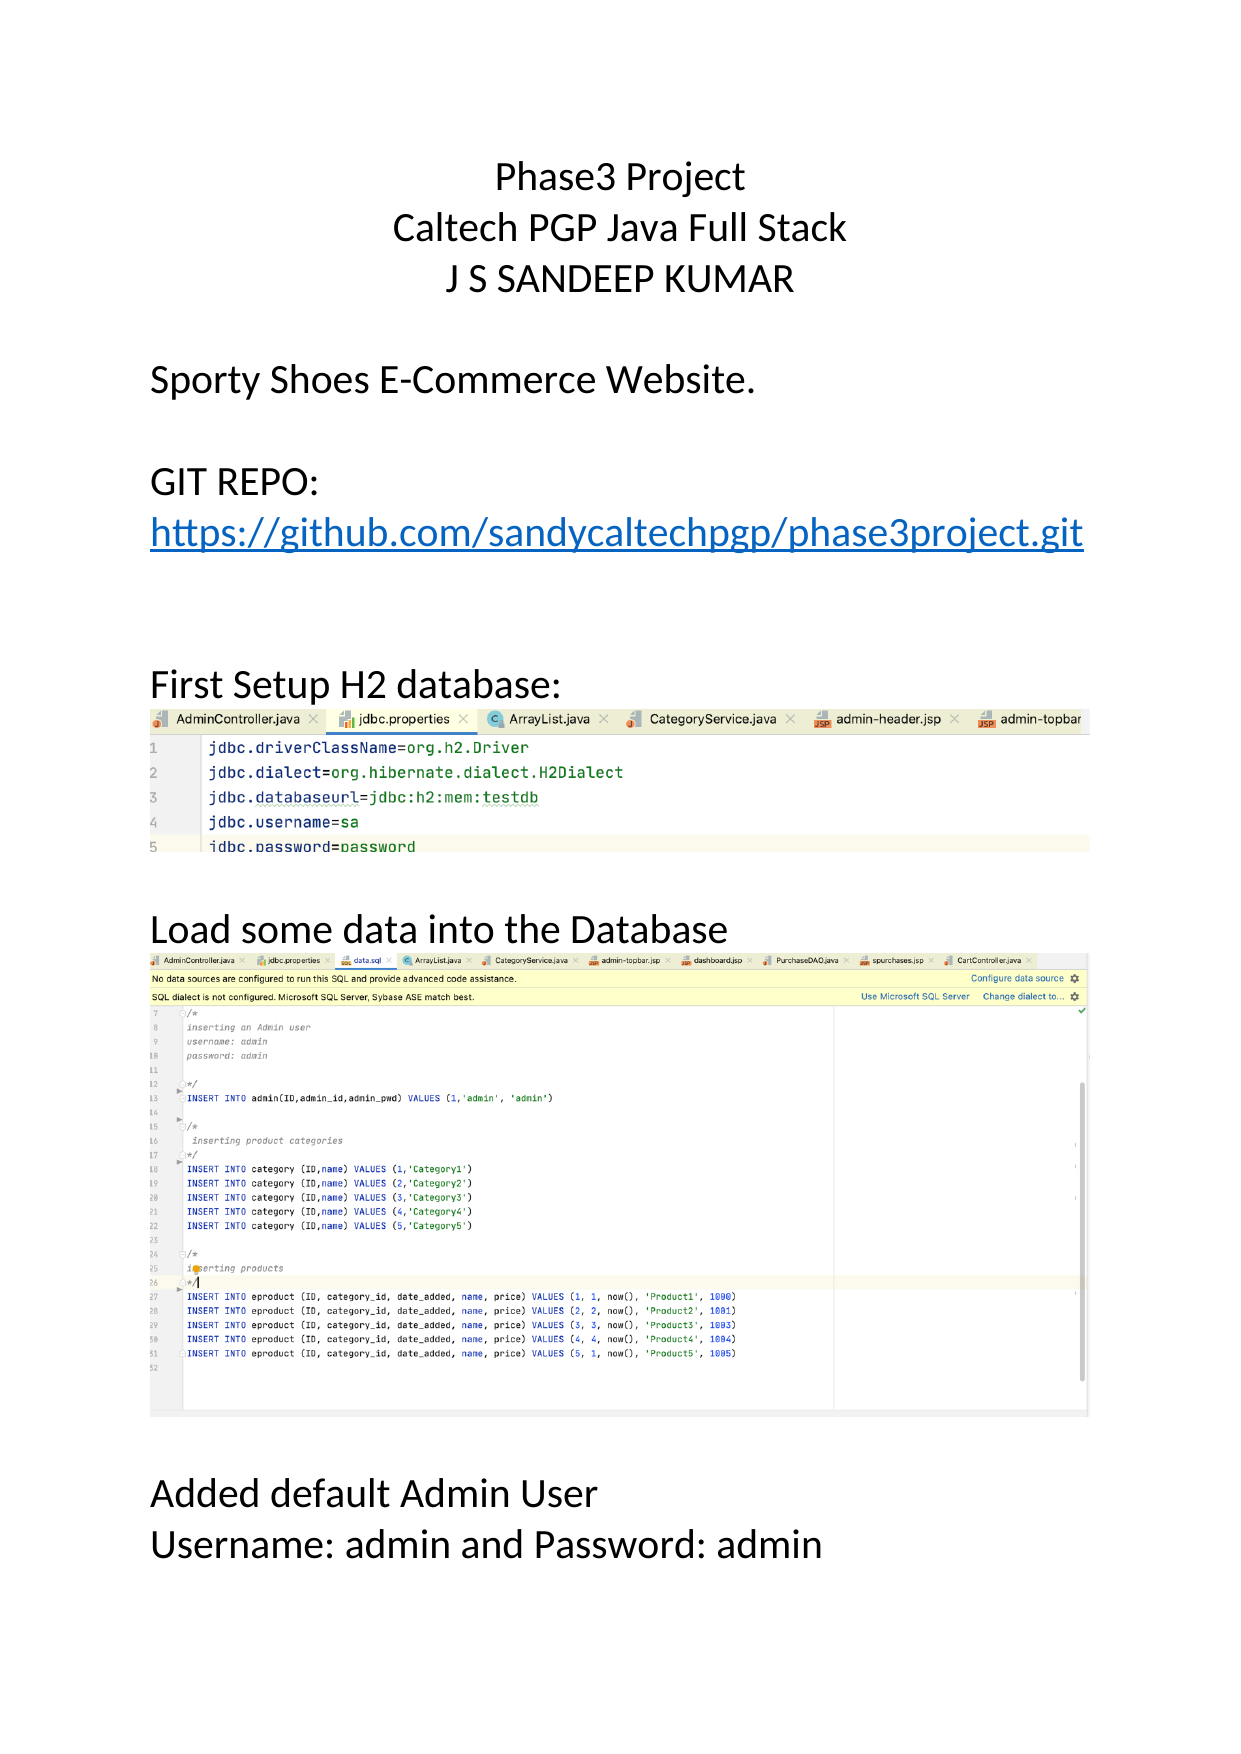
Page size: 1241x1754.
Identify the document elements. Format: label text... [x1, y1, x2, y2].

picture [150, 709, 1090, 852]
text Username: admin and Password: admin [150, 1518, 1090, 1569]
text Phase3 Project [150, 150, 1090, 201]
text Load some data into the Database [150, 903, 1090, 953]
text Sporty Shoes E-Commerce Website. [150, 353, 1090, 404]
text J S SANDEEP KUMAR [150, 252, 1090, 302]
text Added default Admin User [150, 1467, 1090, 1518]
text First Setup H2 database: [150, 658, 1090, 709]
text GIT REPO: [150, 455, 1090, 506]
text Caltech PGP Java Full Stack [150, 201, 1090, 252]
picture [150, 953, 1090, 1417]
text https://github.com/sandycaltechpgp/phase3project.git [150, 506, 1090, 557]
